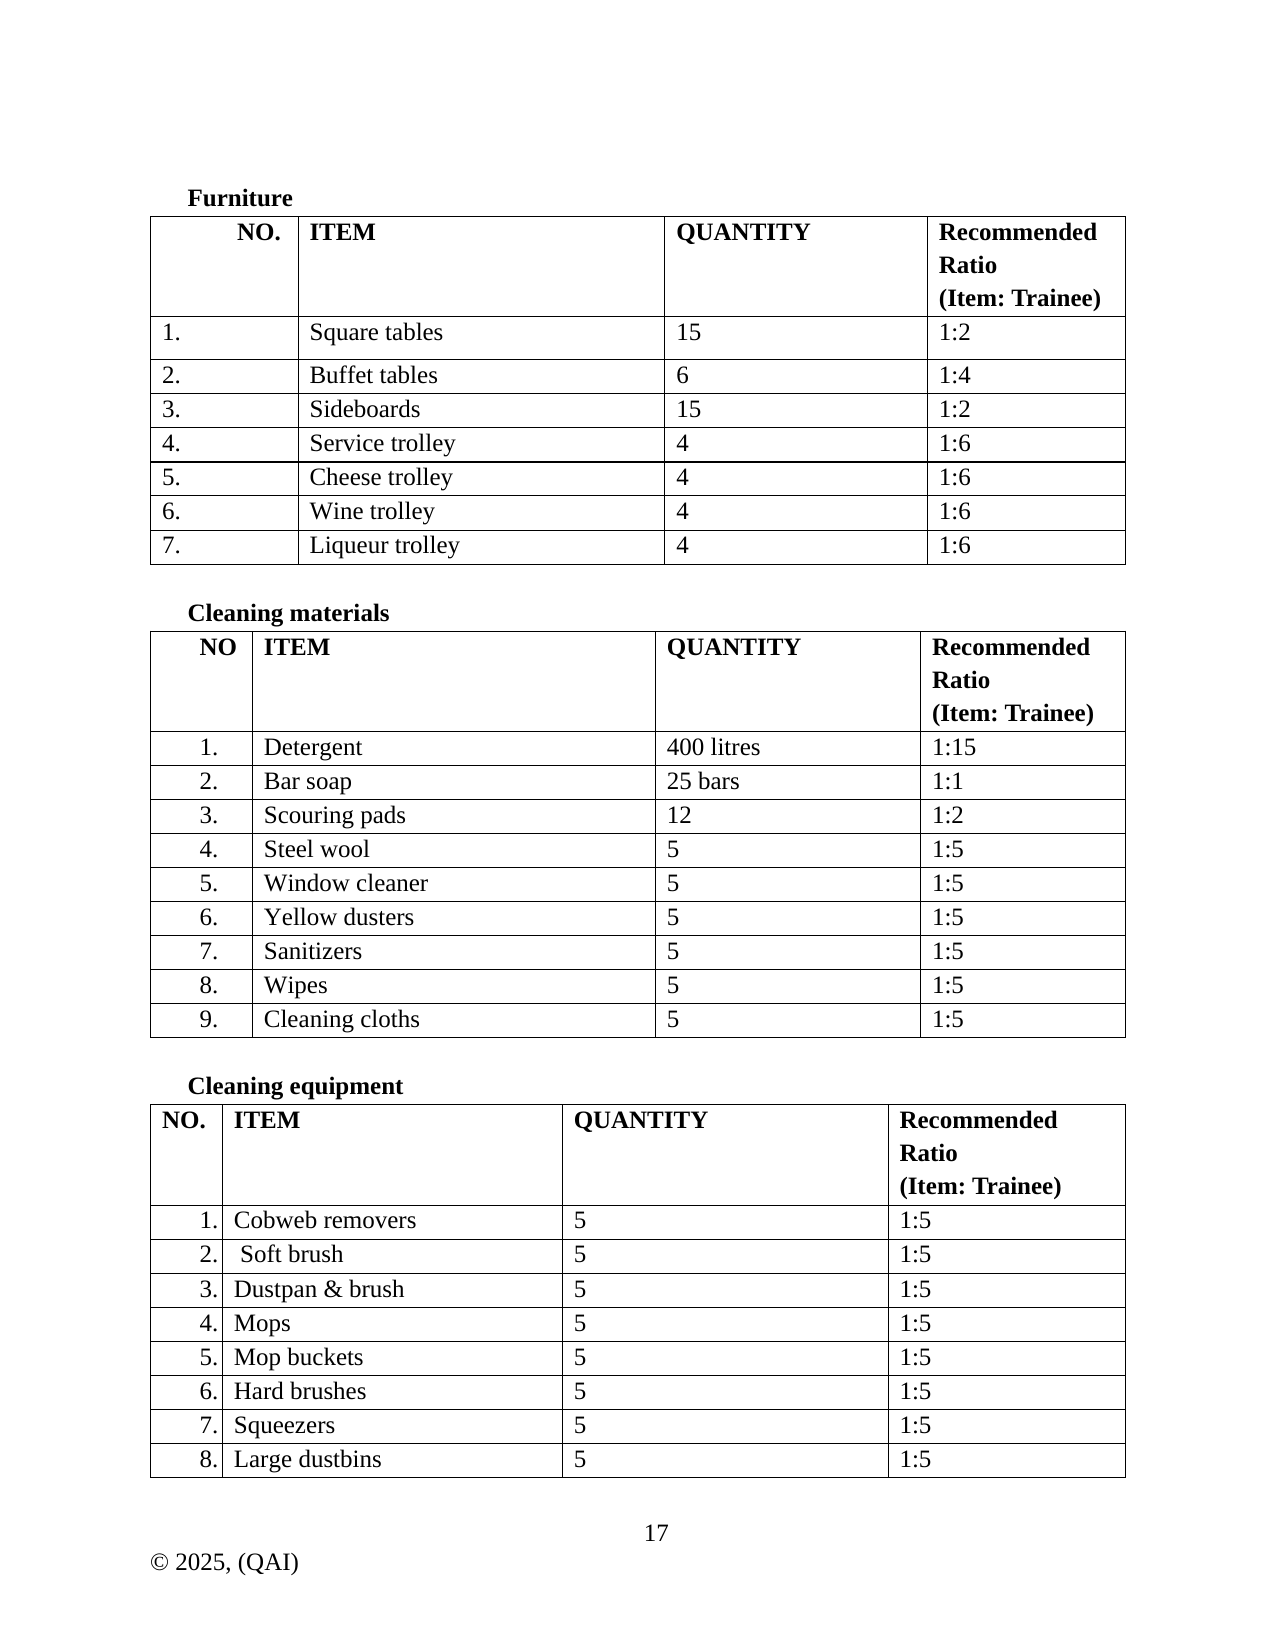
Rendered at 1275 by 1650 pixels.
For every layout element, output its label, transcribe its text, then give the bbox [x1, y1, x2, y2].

table_cell 5 [563, 1342, 888, 1375]
table_cell 5 [656, 936, 920, 969]
table_cell [151, 902, 252, 935]
table_cell 25 bars [656, 766, 920, 799]
table_cell 2. [151, 360, 298, 393]
table_cell 6. [151, 496, 298, 529]
table_cell 4 [665, 531, 927, 563]
table_cell Scouring pads [253, 800, 655, 833]
table_cell [151, 868, 252, 901]
table_header QUANTITY [665, 217, 927, 316]
table_cell 5 [563, 1308, 888, 1341]
table_cell 4 [665, 496, 927, 529]
table_cell Sanitizers [253, 936, 655, 969]
table_cell 5 [563, 1240, 888, 1273]
table_cell 1:5 [889, 1444, 1125, 1477]
table_cell 4. [151, 428, 298, 461]
table_cell 5. [151, 463, 298, 495]
table_cell [151, 1308, 222, 1341]
table_cell [151, 732, 252, 765]
table_cell 5 [563, 1410, 888, 1443]
table_header Recommended Ratio (Item: Trainee) [928, 217, 1125, 316]
table_cell [151, 1444, 222, 1477]
table_cell 1:5 [921, 1004, 1125, 1037]
table_cell 5 [563, 1274, 888, 1307]
table_cell 5 [656, 868, 920, 901]
table_cell 1:5 [889, 1206, 1125, 1238]
table_cell 5 [563, 1206, 888, 1238]
table_cell 5 [563, 1376, 888, 1409]
table_cell Steel wool [253, 834, 655, 867]
table_cell 15 [665, 317, 927, 359]
table_cell 15 [665, 394, 927, 427]
table_cell [151, 1004, 252, 1037]
table_header Recommended Ratio (Item: Trainee) [889, 1105, 1125, 1204]
table_header QUANTITY [656, 632, 920, 731]
table_cell 1:5 [889, 1410, 1125, 1443]
table_cell [151, 766, 252, 799]
table_cell 1:5 [889, 1274, 1125, 1307]
table_cell Square tables [299, 317, 664, 359]
table_cell 1:6 [928, 531, 1125, 563]
table_cell [151, 1342, 222, 1375]
table_cell 1:15 [921, 732, 1125, 765]
table_cell [151, 970, 252, 1003]
table_cell [151, 936, 252, 969]
table_cell Soft brush [223, 1240, 562, 1273]
table_cell 4 [665, 463, 927, 495]
table_cell 5 [656, 970, 920, 1003]
text Furniture [187, 183, 1125, 212]
table_cell 1:6 [928, 463, 1125, 495]
table_cell Squeezers [223, 1410, 562, 1443]
table_cell Sideboards [299, 394, 664, 427]
table_cell Buffet tables [299, 360, 664, 393]
table_cell Mop buckets [223, 1342, 562, 1375]
table_cell 5 [656, 834, 920, 867]
table_cell 7. [151, 531, 298, 563]
table_cell 1:5 [889, 1308, 1125, 1341]
table_cell 12 [656, 800, 920, 833]
table_cell 1:6 [928, 496, 1125, 529]
table_cell 1:5 [889, 1376, 1125, 1409]
table_cell 1:2 [928, 394, 1125, 427]
table_cell Mops [223, 1308, 562, 1341]
table_cell 400 litres [656, 732, 920, 765]
table_cell [151, 1274, 222, 1307]
table_header ITEM [223, 1105, 562, 1204]
table_cell [151, 800, 252, 833]
table_cell 1:4 [928, 360, 1125, 393]
table_cell 1:1 [921, 766, 1125, 799]
table_cell Liqueur trolley [299, 531, 664, 563]
text Cleaning materials [187, 598, 1125, 626]
table_cell 1:5 [889, 1342, 1125, 1375]
text Cleaning equipment [187, 1071, 1125, 1100]
table_header NO. [151, 217, 298, 316]
table_cell [151, 1376, 222, 1409]
table_header ITEM [253, 632, 655, 731]
table_cell 1. [151, 317, 298, 359]
table_cell Wine trolley [299, 496, 664, 529]
table_cell Cleaning cloths [253, 1004, 655, 1037]
table_cell [151, 1206, 222, 1238]
table_header Recommended Ratio (Item: Trainee) [921, 632, 1125, 731]
table_cell 1:5 [921, 970, 1125, 1003]
table_cell Wipes [253, 970, 655, 1003]
table_cell 5 [563, 1444, 888, 1477]
table_cell [151, 834, 252, 867]
table_cell Hard brushes [223, 1376, 562, 1409]
table_cell 1:5 [889, 1240, 1125, 1273]
table_header QUANTITY [563, 1105, 888, 1204]
table_cell Detergent [253, 732, 655, 765]
table_cell 1:5 [921, 902, 1125, 935]
table_cell 1:2 [928, 317, 1125, 359]
table_cell [151, 1240, 222, 1273]
table_cell 1:5 [921, 868, 1125, 901]
table_cell Service trolley [299, 428, 664, 461]
table_cell 1:2 [921, 800, 1125, 833]
table_cell 1:5 [921, 834, 1125, 867]
table_cell Yellow dusters [253, 902, 655, 935]
table_cell 4 [665, 428, 927, 461]
table_header NO [151, 632, 252, 731]
table_cell Bar soap [253, 766, 655, 799]
table_cell Cheese trolley [299, 463, 664, 495]
table_cell Dustpan & brush [223, 1274, 562, 1307]
table_cell Cobweb removers [223, 1206, 562, 1238]
table_cell [151, 1410, 222, 1443]
table_cell 5 [656, 1004, 920, 1037]
table_header NO. [151, 1105, 222, 1204]
table_cell 1:6 [928, 428, 1125, 461]
table_cell 3. [151, 394, 298, 427]
table_cell 6 [665, 360, 927, 393]
table_cell 1:5 [921, 936, 1125, 969]
table_cell Large dustbins [223, 1444, 562, 1477]
table_cell Window cleaner [253, 868, 655, 901]
table_cell 5 [656, 902, 920, 935]
table_header ITEM [299, 217, 664, 316]
